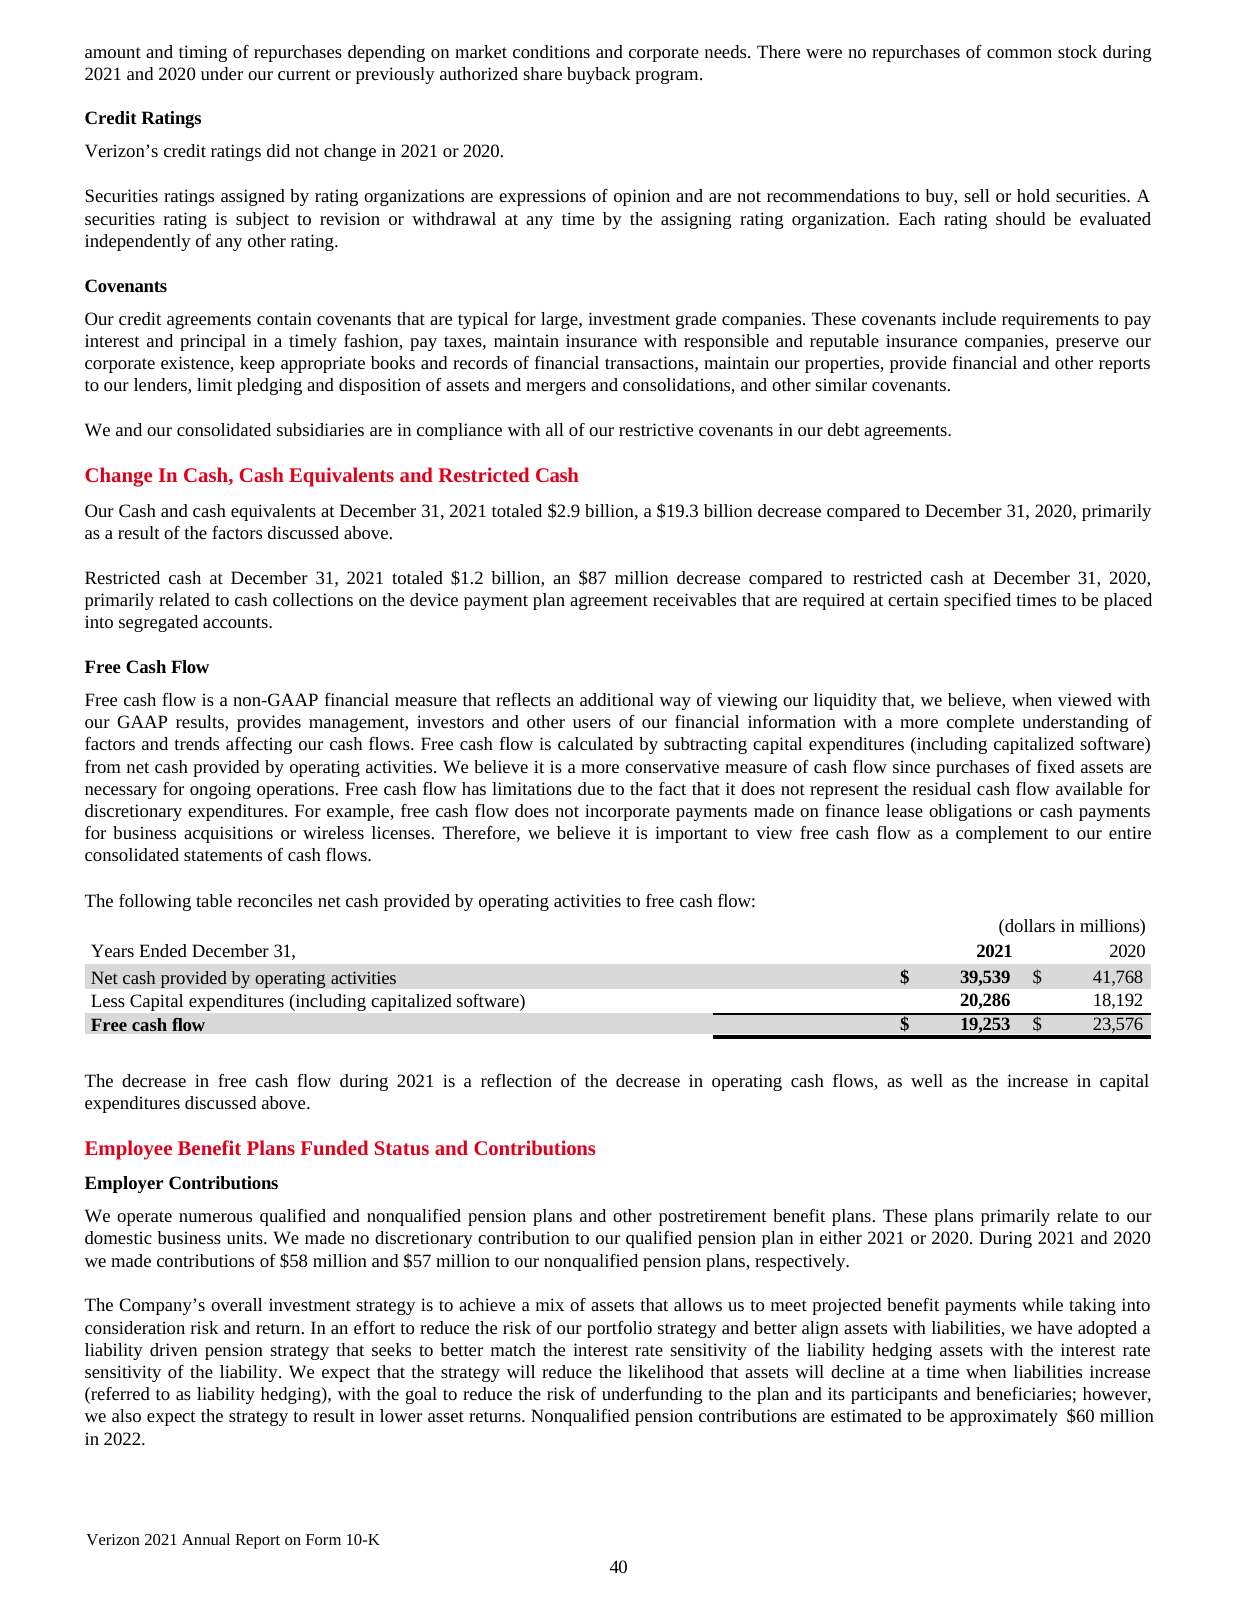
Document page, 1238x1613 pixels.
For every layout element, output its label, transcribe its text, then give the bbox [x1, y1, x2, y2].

table_cell Net cash provided by operating activities [85, 966, 713, 989]
table_cell $ 19,253 [713, 1015, 1022, 1034]
text Restricted cash at December 31, 2021 totaled $1.2 billion, an $87 million decrease compared to restricted cash at December 31, 2020, primarily related to cash collections on the device payment plan agreement receivables that are required at certain specified times to be placed into segregated accounts. [84, 567, 1153, 633]
table_cell $ 41,768 [1022, 966, 1151, 989]
text We and our consolidated subsidiaries are in compliance with all of our restrictive covenants in our debt agreements. [84, 419, 1194, 441]
text The decrease in free cash flow during 2021 is a reflection of the decrease in operating cash flows, as well as the increase in capital expenditures discussed above. [84, 1070, 1153, 1113]
table_cell Free cash flow [85, 1013, 713, 1034]
table_cell $ 39,539 [713, 966, 1022, 989]
text Securities ratings assigned by rating organizations are expressions of opinion and are not recommendations to buy, sell or hold securities. A securities rating is subject to revision or withdrawal at any time by the assigning rating organization. Each rating should be evaluated independently of any other rating. [84, 185, 1153, 251]
text Our credit agreements contain covenants that are typical for large, investment grade companies. These covenants include requirements to pay interest and principal in a timely fashion, pay taxes, maintain insurance with responsible and reputable insurance companies, preserve our corporate existence, keep appropriate books and records of financial transactions, maintain our properties, provide financial and other reports to our lenders, limit pledging and disposition of assets and mergers and consolidations, and other similar covenants. [84, 308, 1154, 396]
subtitle Employee Benefit Plans Funded Status and Contributions [84, 1136, 1194, 1160]
text We operate numerous qualified and nonqualified pension plans and other postretirement benefit plans. These plans primarily relate to our domestic business units. We made no discretionary contribution to our qualified pension plan in either 2021 or 2020. During 2021 and 2020 we made contributions of $58 million and $57 million to our nonqualified pension plans, respectively. [84, 1205, 1154, 1271]
table_cell 18,192 [1022, 989, 1151, 1013]
table_cell 20,286 [713, 989, 1022, 1013]
table_cell 2020 [1022, 939, 1151, 963]
table_cell Years Ended December 31, [85, 939, 713, 963]
text The following table reconciles net cash provided by operating activities to free cash flow: [84, 889, 1194, 911]
text Our Cash and cash equivalents at December 31, 2021 totaled $2.9 billion, a $19.3 billion decrease compared to December 31, 2020, primarily as a result of the factors discussed above. [84, 500, 1153, 543]
text The Company’s overall investment strategy is to achieve a mix of assets that allows us to meet projected benefit payments while taking into consideration risk and return. In an effort to reduce the risk of our portfolio strategy and better align assets with liabilities, we have adopted a liability driven pension strategy that seeks to better match the interest rate sensitivity of the liability hedging assets with the interest rate sensitivity of the liability. We expect that the strategy will reduce the likelihood that assets will decline at a time when liabilities increase (referred to as liability hedging), with the goal to reduce the risk of underfunding to the plan and its participants and beneficiaries; however, we also expect the strategy to result in lower asset returns. Nonqualified pension contributions are estimated to be approximately $60 million in 2022. [84, 1294, 1154, 1449]
text amount and timing of repurchases depending on market conditions and corporate needs. There were no repurchases of common stock during 2021 and 2020 under our current or previously authorized share buyback program. [84, 41, 1153, 84]
text Free cash flow is a non-GAAP financial measure that reflects an additional way of viewing our liquidity that, we believe, when viewed with our GAAP results, provides management, investors and other users of our financial information with a more complete understanding of factors and trends affecting our cash flows. Free cash flow is calculated by subtracting capital expenditures (including capitalized software) from net cash provided by operating activities. We believe it is a more conservative measure of cash flow since purchases of fixed assets are necessary for ongoing operations. Free cash flow has limitations due to the fact that it does not represent the residual cash flow available for discretionary expenditures. For example, free cash flow does not incorporate payments made on finance lease obligations or cash payments for business acquisitions or wireless licenses. Therefore, we believe it is important to view free cash flow as a complement to our entire consolidated statements of cash flows. [84, 689, 1154, 866]
text Verizon’s credit ratings did not change in 2021 or 2020. [84, 140, 1194, 162]
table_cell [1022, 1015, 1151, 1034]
subtitle Free Cash Flow [84, 656, 1194, 677]
table_cell Less Capital expenditures (including capitalized software) [85, 989, 713, 1013]
subtitle Change In Cash, Cash Equivalents and Restricted Cash [84, 463, 1194, 487]
subtitle Covenants [84, 274, 1194, 296]
subtitle Credit Ratings [84, 107, 1194, 129]
table_cell 2021 [713, 939, 1022, 963]
subtitle Employer Contributions [84, 1172, 1194, 1193]
table_header (dollars in millions) [85, 916, 1151, 938]
